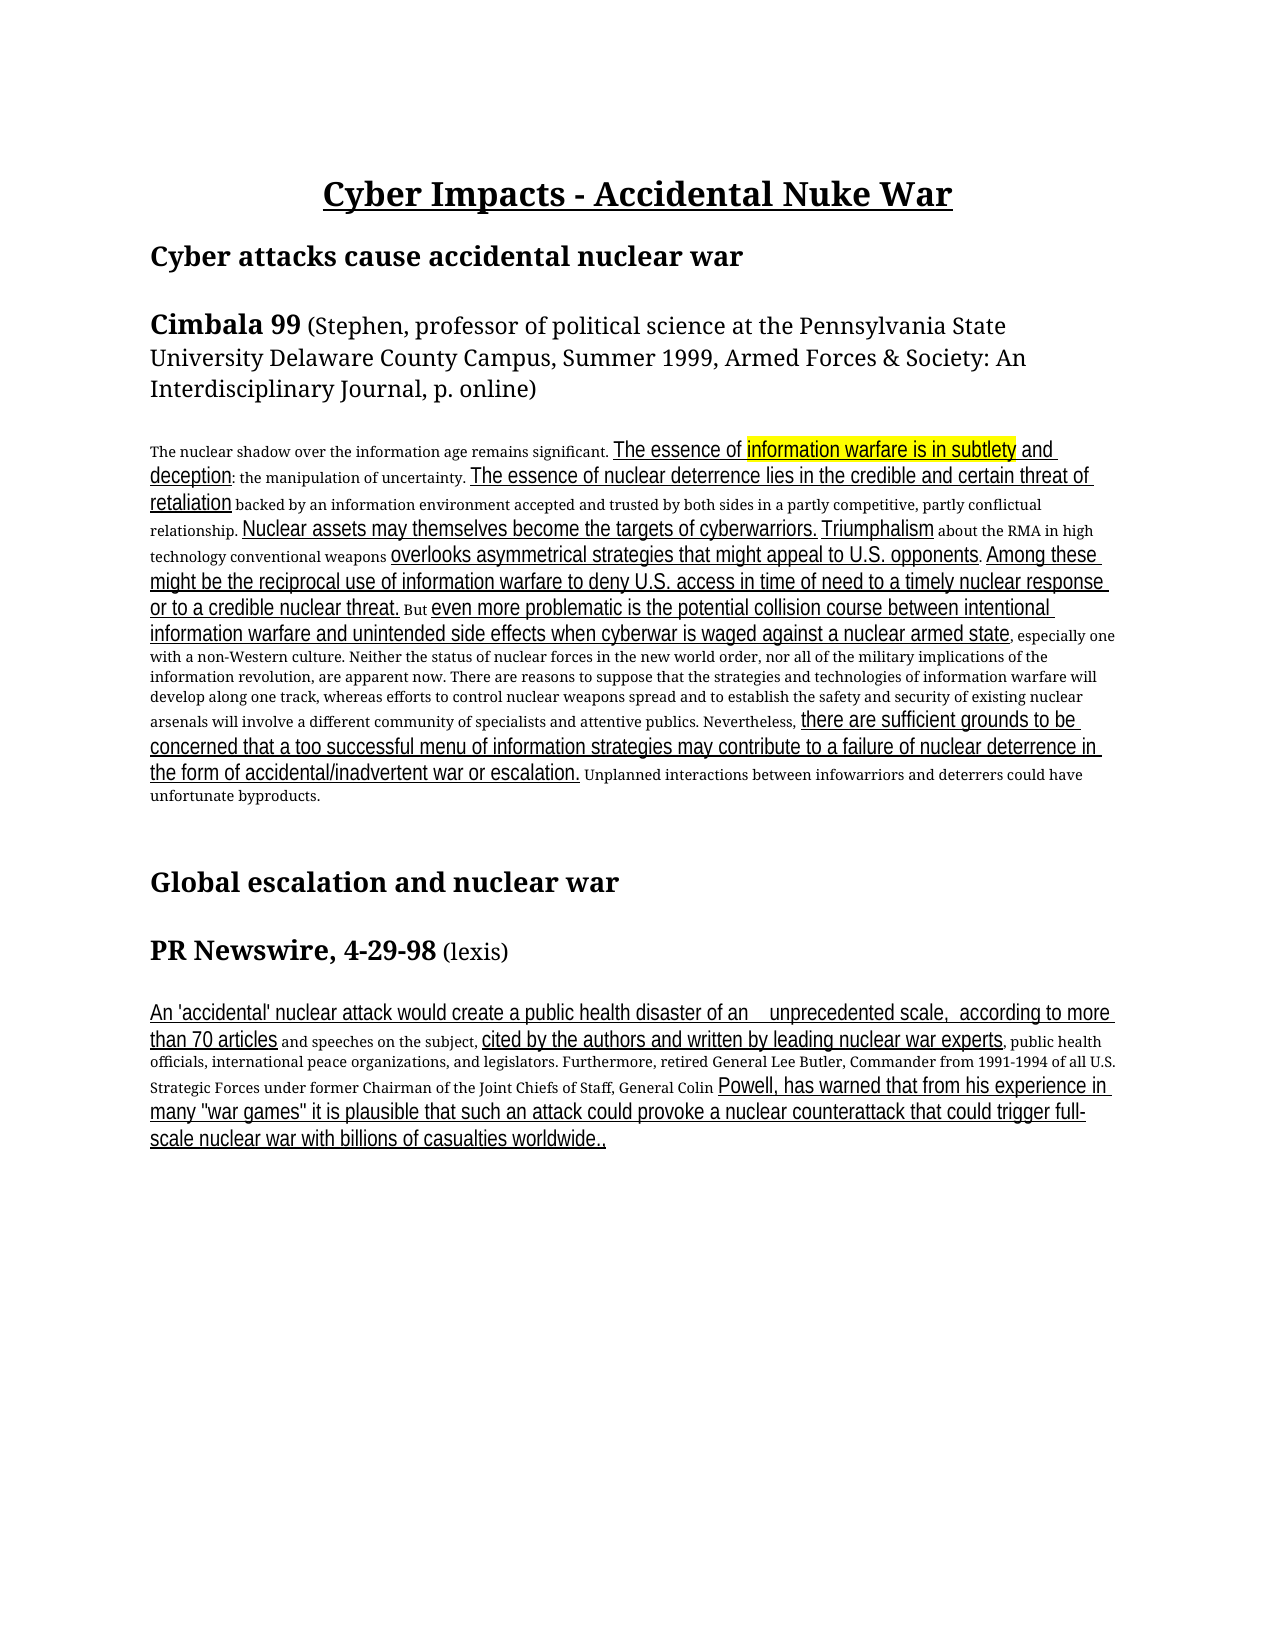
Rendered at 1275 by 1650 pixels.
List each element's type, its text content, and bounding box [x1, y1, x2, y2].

text PR Newswire, 4-29-98 (lexis) [150, 900, 1125, 999]
subtitle Cyber Impacts - Accidental Nuke War [150, 171, 1125, 216]
text The nuclear shadow over the information age remains significant. The essence of information warfare is in subtlety and deception: the manipulation of uncertainty. The essence of nuclear deterrence lies in the credible and certain threat of retaliation backed by an information environment accepted and trusted by both sides in a partly competitive, partly conflictual relationship. Nuclear assets may themselves become the targets of cyberwarriors. Triumphalism about the RMA in high technology conventional weapons overlooks asymmetrical strategies that might appeal to U.S. opponents. Among these might be the reciprocal use of information warfare to deny U.S. access in time of need to a timely nuclear response or to a credible nuclear threat. But even more problematic is the potential collision course between intentional information warfare and unintended side effects when cyberwar is waged against a nuclear armed state, especially one with a non-Western culture. Neither the status of nuclear forces in the new world order, nor all of the military implications of the information revolution, are apparent now. There are reasons to suppose that the strategies and technologies of information warfare will develop along one track, whereas efforts to control nuclear weapons spread and to establish the safety and security of existing nuclear arsenals will involve a different community of specialists and attentive publics. Nevertheless, there are sufficient grounds to be concerned that a too successful menu of information strategies may contribute to a failure of nuclear deterrence in the form of accidental/inadvertent war or escalation. Unplanned interactions between infowarriors and deterrers could have unfortunate byproducts. [150, 436, 1125, 805]
subtitle Global escalation and nuclear war [150, 826, 1125, 900]
text An 'accidental' nuclear attack would create a public health disaster of an unprecedented scale, according to more than 70 articles and speeches on the subject, cited by the authors and written by leading nuclear war experts, public health officials, international peace organizations, and legislators. Furthermore, retired General Lee Butler, Commander from 1991-1994 of all U.S. Strategic Forces under former Chairman of the Joint Chiefs of Staff, General Colin Powell, has warned that from his experience in many "war games" it is plausible that such an attack could provoke a nuclear counterattack that could trigger full-scale nuclear war with billions of casualties worldwide., [150, 999, 1125, 1151]
subtitle Cyber attacks cause accidental nuclear war [150, 237, 1125, 274]
text Cimbala 99 (Stephen, professor of political science at the Pennsylvania State University Delaware County Campus, Summer 1999, Armed Forces & Society: An Interdisciplinary Journal, p. online) [150, 274, 1125, 436]
